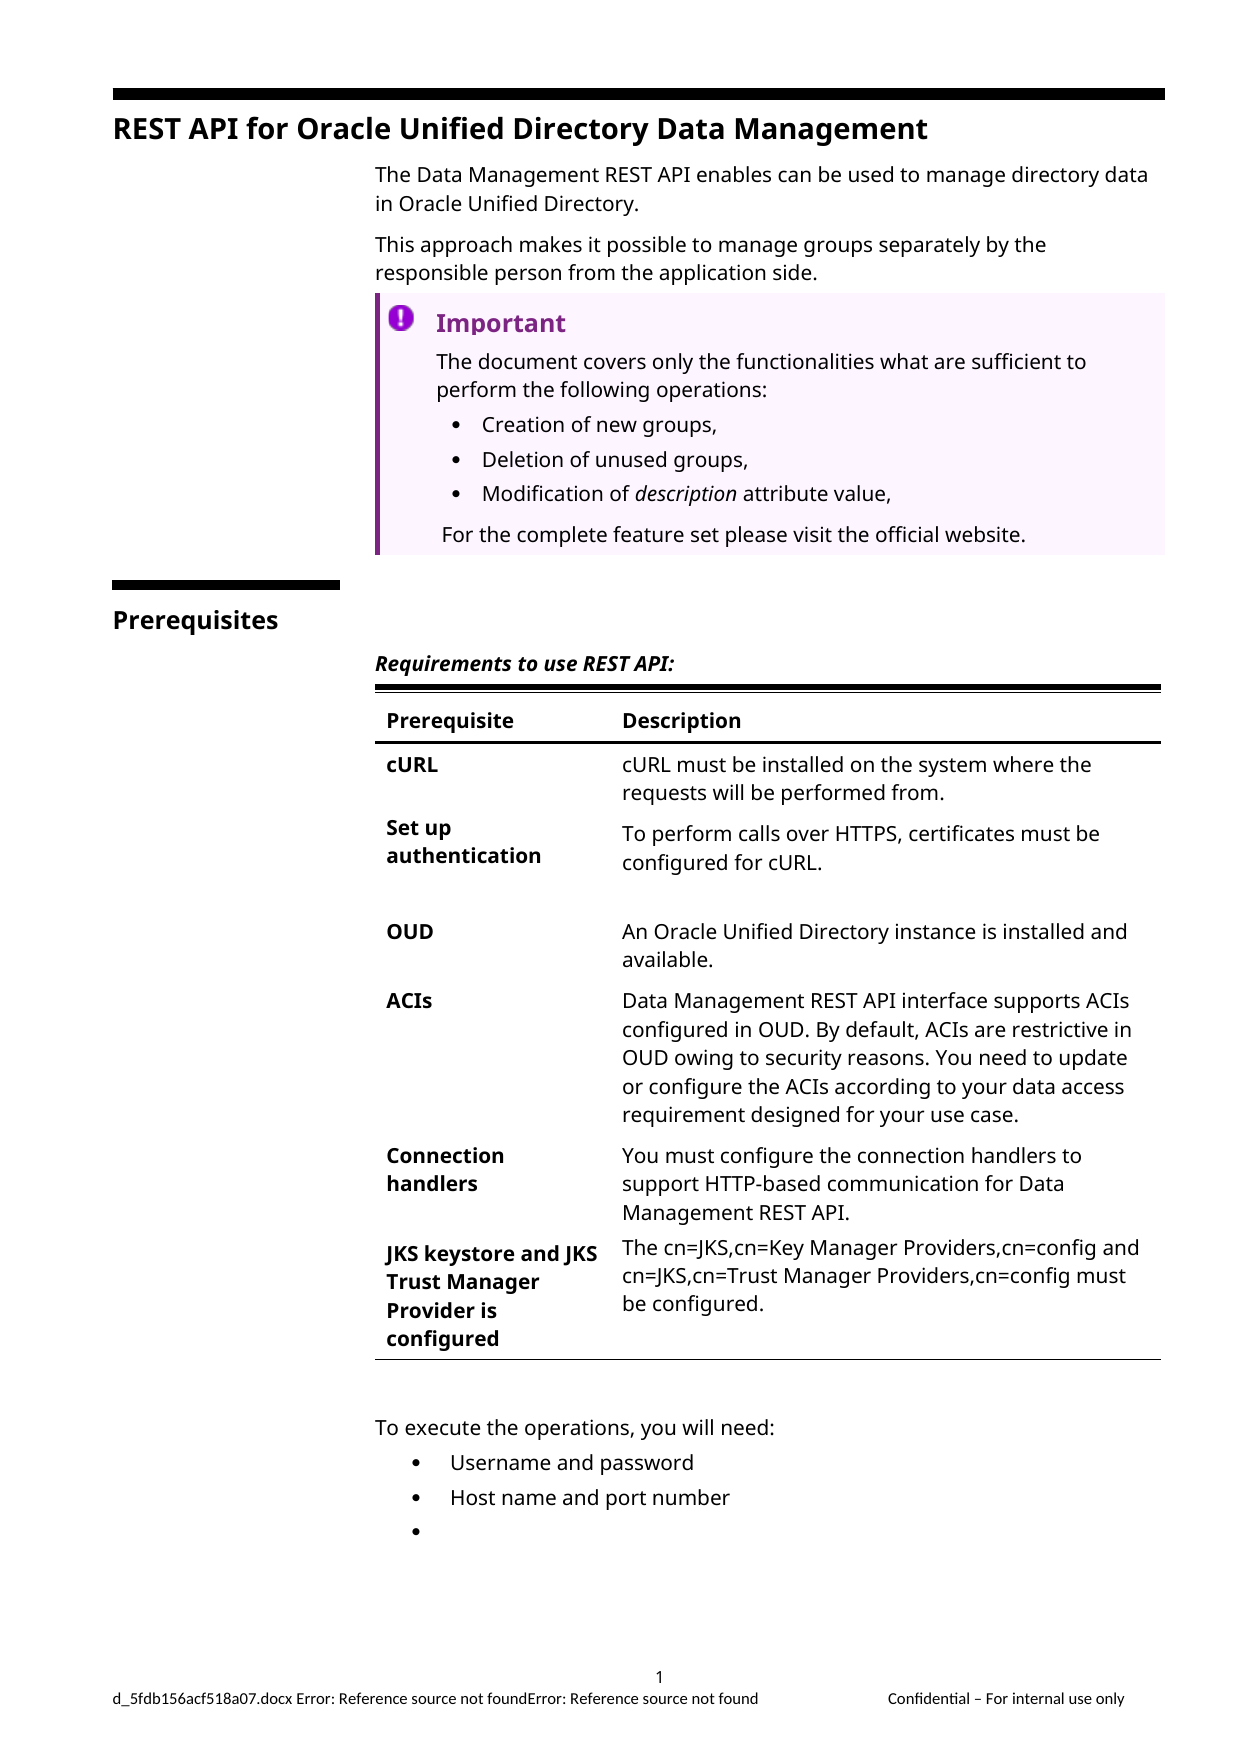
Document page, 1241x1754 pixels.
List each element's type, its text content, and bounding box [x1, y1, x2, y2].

text Host name and port number [412, 1483, 1165, 1511]
table_header Description [611, 693, 1161, 741]
text Username and password [412, 1448, 1165, 1477]
table_cell Connection handlers [375, 1135, 611, 1233]
text The Data Management REST API enables can be used to manage directory data in Oracle Unified Directory. [375, 161, 1165, 217]
table_cell An Oracle Unified Directory instance is installed and available. [611, 911, 1161, 980]
table_cell OUD [375, 911, 611, 980]
table_header [380, 293, 425, 555]
picture [388, 305, 414, 331]
table_cell cURL must be installed on the system where the requests will be performed from. [611, 744, 1161, 813]
table_cell To perform calls over HTTPS, certificates must be configured for cURL. [611, 813, 1161, 911]
subtitle Prerequisites [112, 603, 1165, 637]
subtitle Requirements to use REST API: [375, 649, 1165, 678]
table_cell JKS keystore and JKS Trust Manager Provider is configured [375, 1233, 611, 1359]
table_cell Data Management REST API interface supports ACIs configured in OUD. By default, ACIs are restrictive in OUD owing to security reasons. You need to update or configure the ACIs according to your data access requirement designed for your use case. [611, 980, 1161, 1135]
text To execute the operations, you will need: [375, 1413, 1165, 1442]
table_cell Set up authentication [375, 813, 611, 911]
subtitle REST API for Oracle Unified Directory Data Management [112, 89, 1165, 148]
text This approach makes it possible to manage groups separately by the responsible person from the application side. [375, 230, 1165, 287]
table_cell ACIs [375, 980, 611, 1135]
table_header Important [425, 293, 1165, 334]
table_cell The cn=JKS,cn=Key Manager Providers,cn=config and cn=JKS,cn=Trust Manager Providers,cn=config must be configured. [611, 1233, 1161, 1359]
table_cell You must configure the connection handlers to support HTTP-based communication for Data Management REST API. [611, 1135, 1161, 1233]
table_header Prerequisite [375, 693, 611, 741]
table_cell The document covers only the functionalities what are sufficient to perform the following operations: Creation of new groups, Deletion of unused groups, Modification of description attribute value, For the complete feature set please visit the official website. [425, 334, 1165, 555]
table_cell cURL [375, 744, 611, 813]
